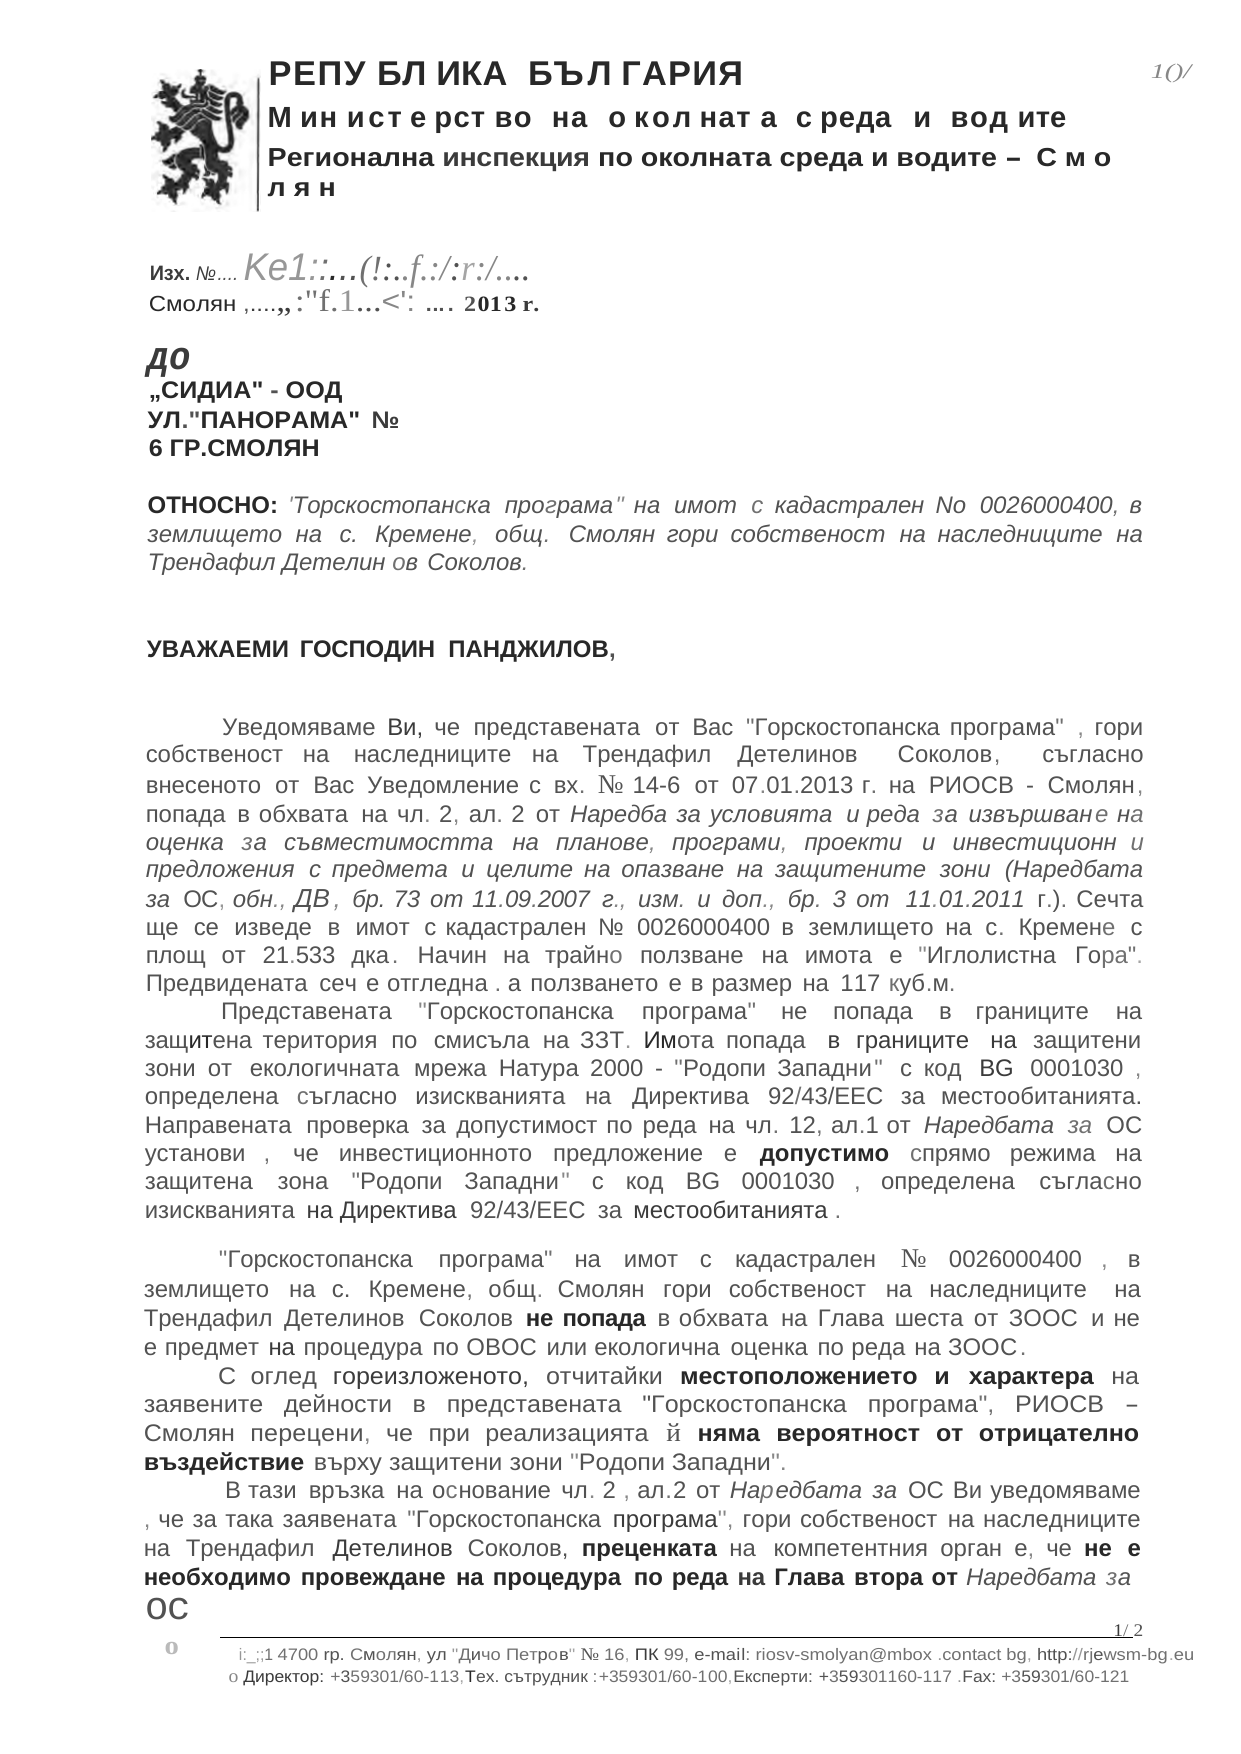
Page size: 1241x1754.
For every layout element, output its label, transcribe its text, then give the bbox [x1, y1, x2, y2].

picture [151, 69, 261, 212]
subtitle М ин ист е рст во на о кол нат а с реда и вод ите [267, 100, 1121, 134]
text С оглед гореизложеното, отчитайки местоположението и характера на заявените дейности в представената "Горскостопанска програма", РИОСВ - Смолян перецени, че при реализацията й няма вероятност от отрицателно въздействие върху защитени зони "Родопи Западни". [143, 1362, 1139, 1475]
text УВАЖАЕМИ ГОСПОДИН ПАНДЖИЛОВ, [147, 635, 1201, 662]
text 1/ 2 [162, 1626, 1201, 1639]
text ос [144, 1592, 1201, 1626]
text ОТНОСНО: 'Торскостопанска програма" на имот с кадастрален No 0026000400, в землището на с. Кремене, общ. Смолян гори собственост на наследниците на Трендафил Детелин ов Соколов. [147, 491, 1143, 576]
text В тази връзка на основание чл. 2 , ал.2 от Наредбата за ОС Ви уведомяваме , че за така заявената "Горскостопанска програма'', гори собственост на наследниците на Трендафил Детелинов Соколов, преценката на компетентния орган е, че не е необходимо провеждане на процедура по реда на Глава втора от Наредбата за [143, 1476, 1141, 1591]
text 1()/ [1151, 59, 1201, 83]
text "Горскостопанска програма" на имот с кадастрален № 0026000400 , в землището на с. Кремене, общ. Смолян гори собственост на наследниците на Трендафил Детелинов Соколов не попада в обхвата на Глава шеста от ЗООС и не е предмет на процедура по ОВОС или екологична оценка по реда на ЗООС. [143, 1242, 1141, 1360]
text o i:_;;1 4700 rp. Смолян, ул "Дичо Петров" № 16, ПК 99, e-mail: riosv-smolyan@mbox .contact bg, http://rjewsm-bg.eu [164, 1639, 1201, 1666]
text УЛ."ПАНОРАМА" № 6 ГР.СМОЛЯН [147, 406, 419, 461]
text РЕПУ БЛ ИКА БЪЛ ГАРИЯ [268, 53, 1121, 92]
text „СИДИА" - ООД [147, 378, 1201, 404]
subtitle до [147, 336, 1201, 378]
text Изх. №.... Ke1::...(!:..f.:/:r:/.... [149, 250, 1201, 288]
text Смолян ,....„:"f.1...<': .... 2013 r. [148, 288, 1201, 318]
text Регионална инспекция по околната среда и водите - С м о л я н [267, 142, 1121, 202]
text о Директор: +359301/60-113,Тех. сътрудник :+359301/60-100,Експерти: +359301160-117 .Fax: +359301/60-121 [157, 1666, 1201, 1687]
text Представената "Горскостопанска програма" не попада в границите на защитена територия по смисъла на ЗЗТ. Имота попада в границите на защитени зони от екологичната мрежа Натура 2000 - "Родопи Западни" с код BG 0001030 , определена съгласно изискванията на Директива 92/43/ЕЕС за местообитанията. Направената проверка за допустимост по реда на чл. 12, ал.1 от Наредбата за ОС установи , че инвестиционното предложение е допустимо спрямо режима на защитена зона "Родопи Западни" с код BG 0001030 , определена съгласно изискванията на Директива 92/43/ЕЕС за местообитанията . [144, 997, 1142, 1223]
text Уведомяваме Ви, че представената от Вас "Горскостопанска програма" , гори собственост на наследниците на Трендафил Детелинов Соколов, съгласно внесеното от Вас Уведомление с вх. № 14-6 от 07.01.2013 г. на РИОСВ - Смолян, попада в обхвата на чл. 2, ал. 2 от Наредба за условията и реда за извършване на оценка за съвместимостта на планове, програми, проекти и инвестиционн и предложения с предмета и целите на опазване на защитените зони (Наредбата за ОС, обн., ДВ, бр. 73 от 11.09.2007 г., изм. и доп., бр. 3 от 11.01.2011 г.). Сечта ще се изведе в имот с кадастрален № 0026000400 в землището на с. Кремене с площ от 21.533 дка. Начин на трайно ползване на имота е "Иглолистна Гора". Предвидената сеч е отгледна . а ползването е в размер на 117 куб.м. [146, 713, 1143, 996]
